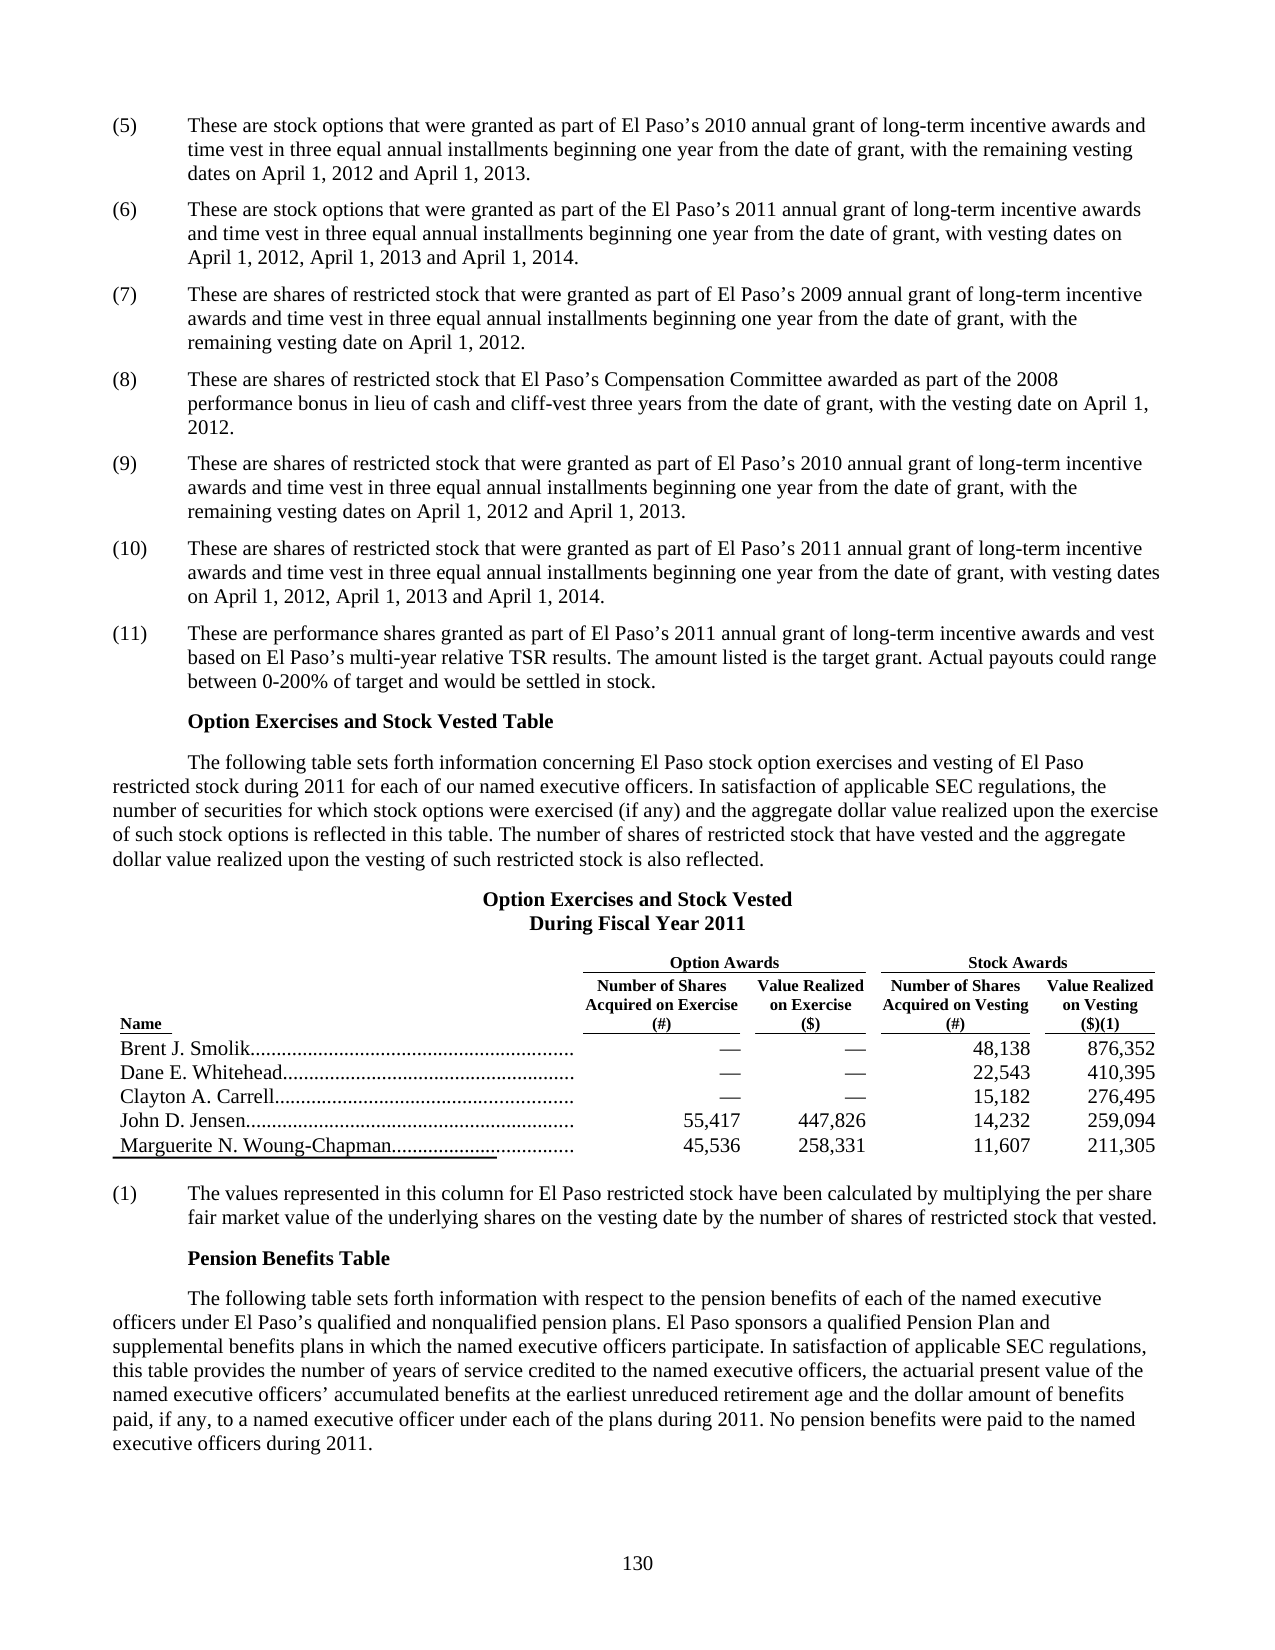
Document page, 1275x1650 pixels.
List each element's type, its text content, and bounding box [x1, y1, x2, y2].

text (10) These are shares of restricted stock that were granted as part of El Paso’s 2011 annual grant of long-term incentive awards and time vest in three equal annual installments beginning one year from the date of grant, with vesting dates on April 1, 2012, April 1, 2013 and April 1, 2014. [112, 536, 1162, 608]
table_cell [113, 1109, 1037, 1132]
text During Fiscal Year 2011 [112, 911, 1162, 935]
text (8) These are shares of restricted stock that El Paso’s Compensation Committee awarded as part of the 2008 performance bonus in lieu of cash and cliff-vest three years from the date of grant, with the vesting date on April 1, 2012. [112, 367, 1162, 439]
text The following table sets forth information with respect to the pension benefits of each of the named executive officers under El Paso’s qualified and nonqualified pension plans. El Paso sponsors a qualified Pension Plan and supplemental benefits plans in which the named executive officers participate. In satisfaction of applicable SEC regulations, this table provides the number of years of service credited to the named executive officers, the actuarial present value of the named executive officers’ accumulated benefits at the earliest unreduced retirement age and the dollar amount of benefits paid, if any, to a named executive officer under each of the plans during 2011. No pension benefits were paid to the named executive officers during 2011. [112, 1286, 1162, 1454]
text (11) These are performance shares granted as part of El Paso’s 2011 annual grant of long-term incentive awards and vest based on El Paso’s multi-year relative TSR results. The amount listed is the target grant. Actual payouts could range between 0-200% of target and would be settled in stock. [112, 621, 1162, 693]
text Pension Benefits Table [187, 1245, 1162, 1269]
text (9) These are shares of restricted stock that were granted as part of El Paso’s 2010 annual grant of long-term incentive awards and time vest in three equal annual installments beginning one year from the date of grant, with the remaining vesting dates on April 1, 2012 and April 1, 2013. [112, 451, 1162, 523]
text Option Exercises and Stock Vested [112, 887, 1162, 911]
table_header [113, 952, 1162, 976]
text The following table sets forth information concerning El Paso stock option exercises and vesting of El Paso restricted stock during 2011 for each of our named executive officers. In satisfaction of applicable SEC regulations, the number of securities for which stock options were exercised (if any) and the aggregate dollar value realized upon the exercise of such stock options is reflected in this table. The number of shares of restricted stock that have vested and the aggregate dollar value realized upon the vesting of such restricted stock is also reflected. [112, 750, 1162, 871]
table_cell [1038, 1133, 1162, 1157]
text (7) These are shares of restricted stock that were granted as part of El Paso’s 2009 annual grant of long-term incentive awards and time vest in three equal annual installments beginning one year from the date of grant, with the remaining vesting date on April 1, 2012. [112, 282, 1162, 354]
text (6) These are stock options that were granted as part of the El Paso’s 2011 annual grant of long-term incentive awards and time vest in three equal annual installments beginning one year from the date of grant, with vesting dates on April 1, 2012, April 1, 2013 and April 1, 2014. [112, 197, 1162, 269]
text (5) These are stock options that were granted as part of El Paso’s 2010 annual grant of long-term incentive awards and time vest in three equal annual installments beginning one year from the date of grant, with the remaining vesting dates on April 1, 2012 and April 1, 2013. [112, 112, 1162, 185]
text Option Exercises and Stock Vested Table [187, 709, 1162, 733]
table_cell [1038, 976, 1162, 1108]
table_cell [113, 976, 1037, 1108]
text (1) The values represented in this column for El Paso restricted stock have been calculated by multiplying the per share fair market value of the underlying shares on the vesting date by the number of shares of restricted stock that vested. [112, 1181, 1162, 1229]
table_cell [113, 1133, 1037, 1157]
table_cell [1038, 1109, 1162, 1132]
